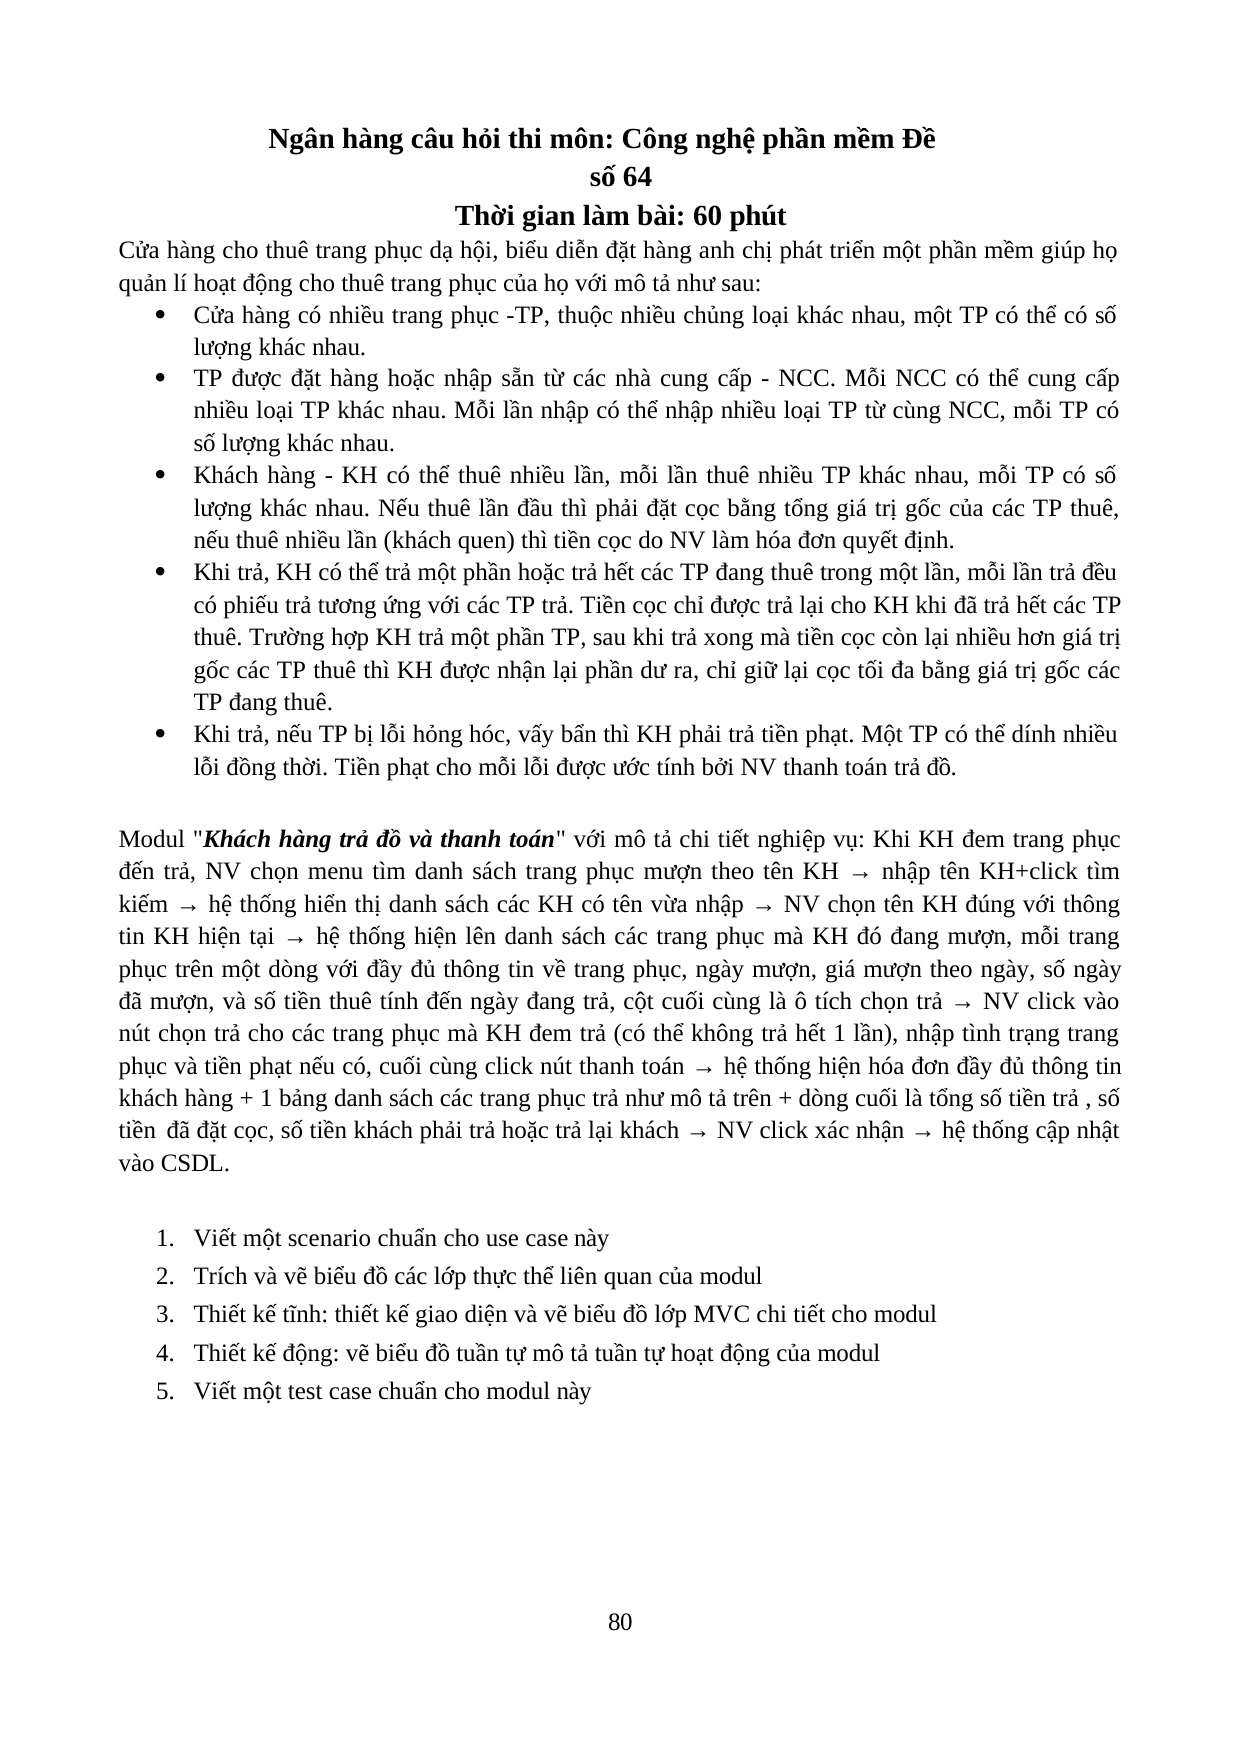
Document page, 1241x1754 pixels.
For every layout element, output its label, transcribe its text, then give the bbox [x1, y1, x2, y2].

list Thiết kế động: vẽ biểu đồ tuần tự mô tả tuần tự hoạt động của modul [156, 1338, 1137, 1367]
list Cửa hàng có nhiều trang phục -TP, thuộc nhiều chủng loại khác nhau, một TP có thể có số [156, 300, 1137, 329]
list Viết một test case chuẩn cho modul này [156, 1376, 1137, 1405]
list Viết một scenario chuẩn cho use case này [156, 1223, 1137, 1251]
list Thiết kế tĩnh: thiết kế giao diện và vẽ biểu đồ lớp MVC chi tiết cho modul [156, 1299, 1137, 1328]
subtitle Ngân hàng câu hỏi thi môn: Công nghệ phần mềm Đề số 64 [257, 122, 947, 193]
list Trích và vẽ biểu đồ các lớp thực thể liên quan của modul [156, 1261, 1137, 1290]
text lượng khác nhau. [193, 332, 1137, 361]
text Thời gian làm bài: 60 phút [118, 198, 1123, 231]
text lỗi đồng thời. Tiền phạt cho mỗi lỗi được ước tính bởi NV thanh toán trả đồ. [193, 752, 1137, 781]
list Khách hàng - KH có thể thuê nhiều lần, mỗi lần thuê nhiều TP khác nhau, mỗi TP có số [156, 460, 1137, 489]
text có phiếu trả tương ứng với các TP trả. Tiền cọc chỉ được trả lại cho KH khi đã trả hết các TP thuê. Trường hợp KH trả một phần TP, sau khi trả xong mà tiền cọc còn lại nhiều hơn giá trị gốc các TP thuê thì KH được nhận lại phần dư ra, chỉ giữ lại cọc tối đa bằng giá trị gốc các TP đang thuê. [193, 590, 1122, 716]
text Cửa hàng cho thuê trang phục dạ hội, biểu diễn đặt hàng anh chị phát triển một phần mềm giúp họ quản lí hoạt động cho thuê trang phục của họ với mô tả như sau: [118, 235, 1120, 296]
list Khi trả, KH có thể trả một phần hoặc trả hết các TP đang thuê trong một lần, mỗi lần trả đều [156, 557, 1137, 586]
text Modul "Khách hàng trả đồ và thanh toán" với mô tả chi tiết nghiệp vụ: Khi KH đem trang phục đến trả, NV chọn menu tìm danh sách trang phục mượn theo tên KH → nhập tên KH+click tìm kiếm → hệ thống hiển thị danh sách các KH có tên vừa nhập → NV chọn tên KH đúng với thông tin KH hiện tại → hệ thống hiện lên danh sách các trang phục mà KH đó đang mượn, mỗi trang phục trên một dòng với đầy đủ thông tin về trang phục, ngày mượn, giá mượn theo ngày, số ngày đã mượn, và số tiền thuê tính đến ngày đang trả, cột cuối cùng là ô tích chọn trả → NV click vào nút chọn trả cho các trang phục mà KH đem trả (có thể không trả hết 1 lần), nhập tình trạng trang phục và tiền phạt nếu có, cuối cùng click nút thanh toán → hệ thống hiện hóa đơn đầy đủ thông tin khách hàng + 1 bảng danh sách các trang phục trả như mô tả trên + dòng cuối là tổng số tiền trả , số tiền đã đặt cọc, số tiền khách phải trả hoặc trả lại khách → NV click xác nhận → hệ thống cập nhật vào CSDL. [118, 824, 1122, 1177]
text lượng khác nhau. Nếu thuê lần đầu thì phải đặt cọc bằng tổng giá trị gốc của các TP thuê, nếu thuê nhiều lần (khách quen) thì tiền cọc do NV làm hóa đơn quyết định. [193, 493, 1121, 554]
list TP được đặt hàng hoặc nhập sẵn từ các nhà cung cấp - NCC. Mỗi NCC có thể cung cấp nhiều loại TP khác nhau. Mỗi lần nhập có thể nhập nhiều loại TP từ cùng NCC, mỗi TP có số lượng khác nhau. [156, 363, 1122, 457]
list Khi trả, nếu TP bị lỗi hỏng hóc, vấy bẩn thì KH phải trả tiền phạt. Một TP có thể dính nhiều [156, 719, 1137, 748]
